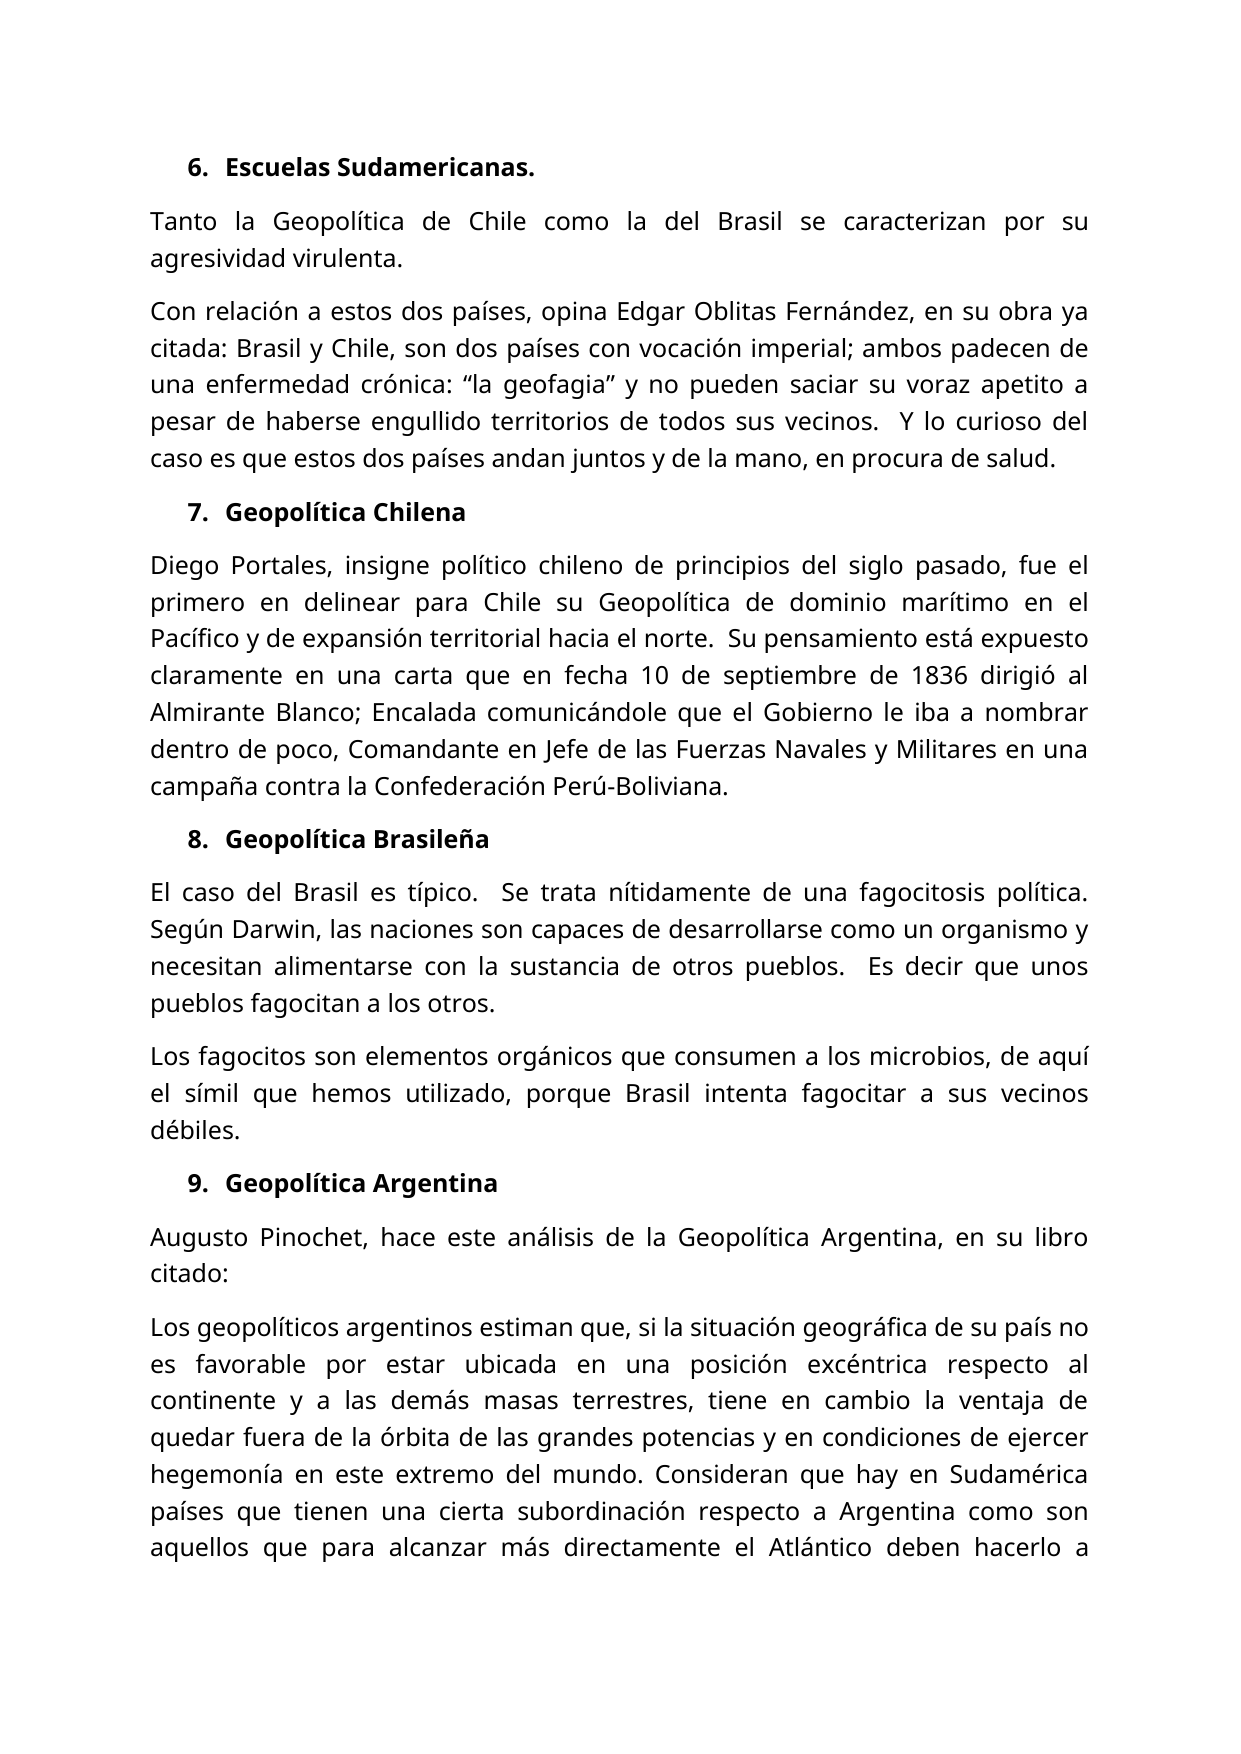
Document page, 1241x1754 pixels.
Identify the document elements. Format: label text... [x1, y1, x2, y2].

text Diego Portales, insigne político chileno de principios del siglo pasado, fue el primero en delinear para Chile su Geopolítica de dominio marítimo en el Pacífico y de expansión territorial hacia el norte. Su pensamiento está expuesto claramente en una carta que en fecha 10 de septiembre de 1836 dirigió al Almirante Blanco; Encalada comunicándole que el Gobierno le iba a nombrar dentro de poco, Comandante en Jefe de las Fuerzas Navales y Militares en una campaña contra la Confederación Perú-Boliviana. [150, 548, 1090, 802]
text Los fagocitos son elementos orgánicos que consumen a los microbios, de aquí el símil que hemos utilizado, porque Brasil intenta fagocitar a sus vecinos débiles. [150, 1039, 1090, 1146]
list Geopolítica Chilena [187, 494, 1090, 528]
text Tanto la Geopolítica de Chile como la del Brasil se caracterizan por su agresividad virulenta. [150, 203, 1090, 274]
text El caso del Brasil es típico. Se trata nítidamente de una fagocitosis política. Según Darwin, las naciones son capaces de desarrollarse como un organismo y necesitan alimentarse con la sustancia de otros pueblos. Es decir que unos pueblos fagocitan a los otros. [150, 875, 1090, 1019]
list Escuelas Sudamericanas. [187, 150, 1090, 184]
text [150, 1309, 1090, 1564]
list Geopolítica Argentina [187, 1166, 1090, 1200]
list Geopolítica Brasileña [187, 822, 1090, 856]
text Con relación a estos dos países, opina Edgar Oblitas Fernández, en su obra ya citada: Brasil y Chile, son dos países con vocación imperial; ambos padecen de una enfermedad crónica: “la geofagia” y no pueden saciar su voraz apetito a pesar de haberse engullido territorios de todos sus vecinos. Y lo curioso del caso es que estos dos países andan juntos y de la mano, en procura de salud. [150, 294, 1090, 475]
text Augusto Pinochet, hace este análisis de la Geopolítica Argentina, en su libro citado: [150, 1219, 1090, 1290]
